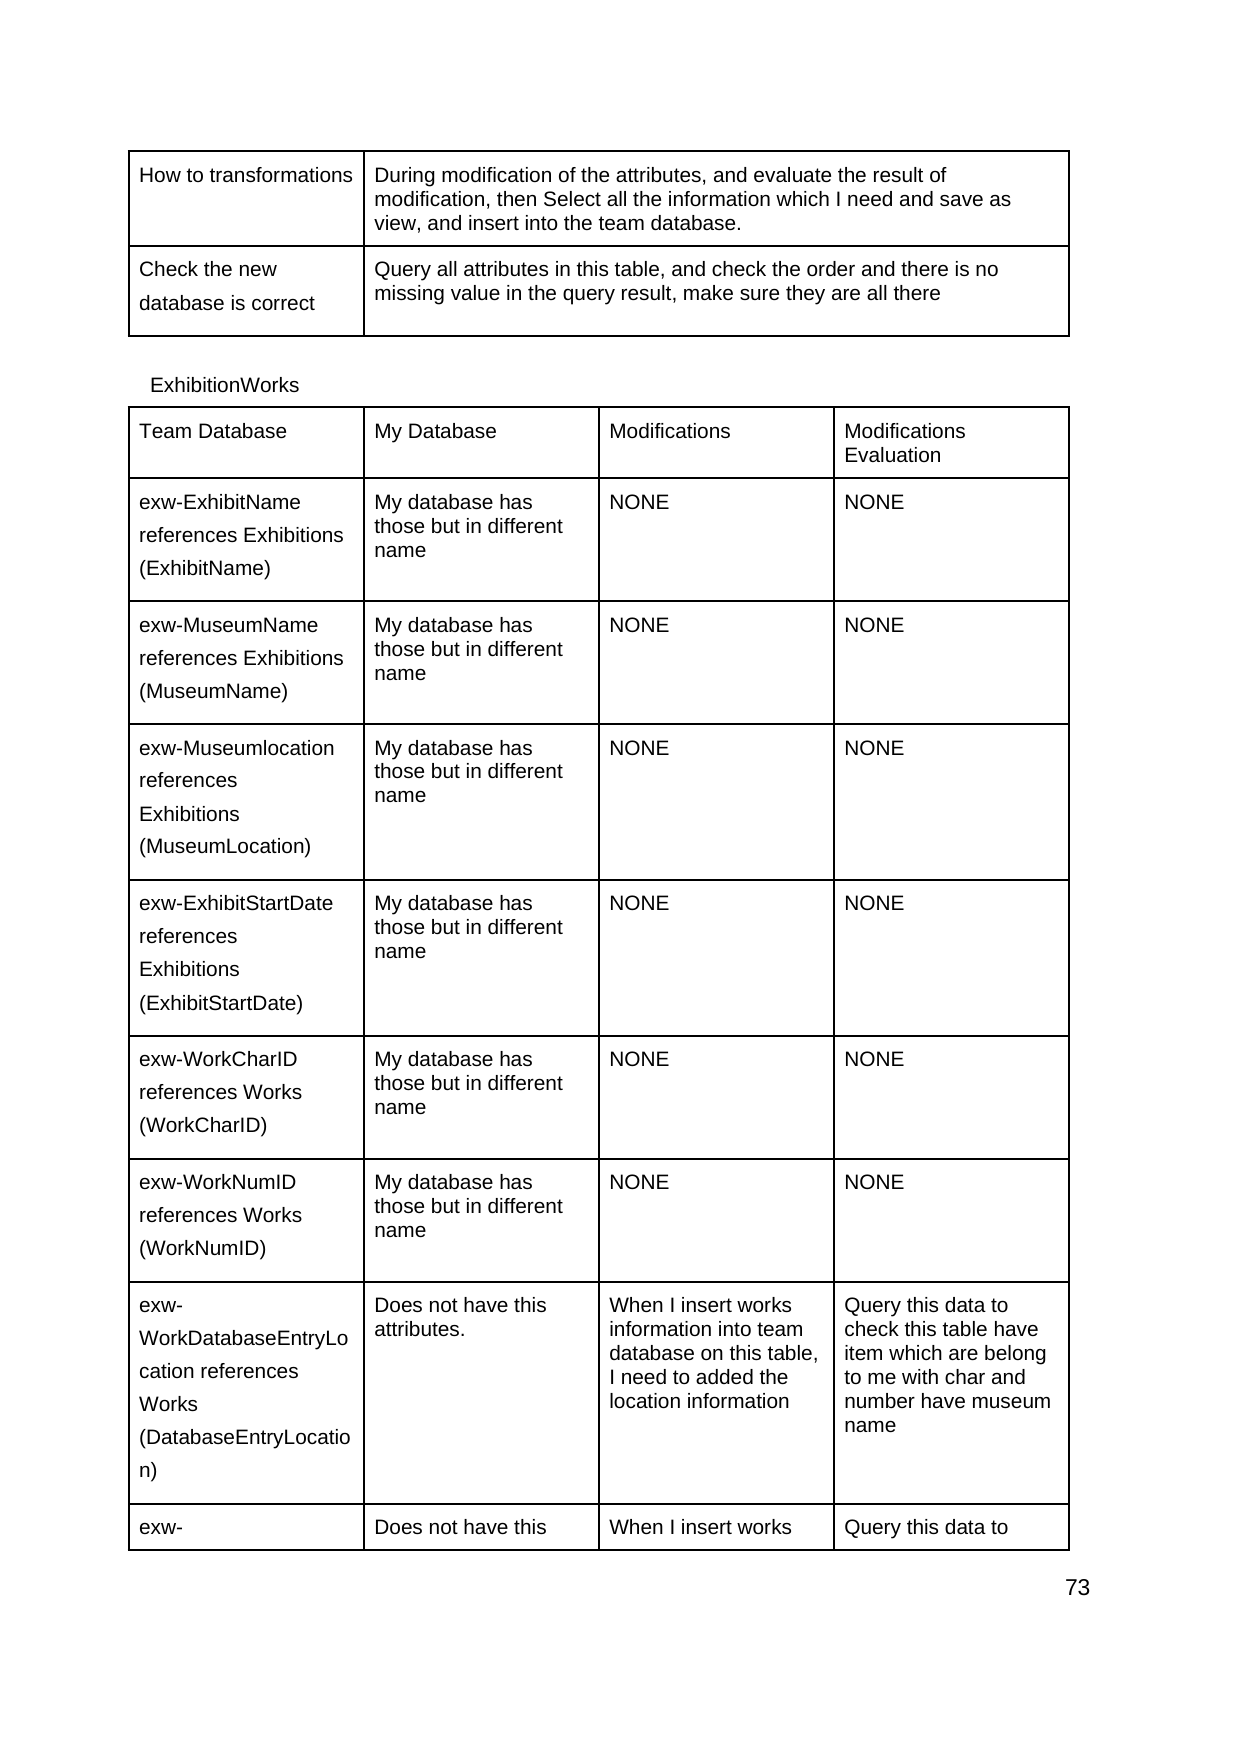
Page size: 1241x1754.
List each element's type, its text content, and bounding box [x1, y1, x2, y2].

table_cell My database has those but in different name [365, 1037, 598, 1158]
table_cell exw-WorkCharID references Works (WorkCharID) [130, 1037, 363, 1158]
table_cell When I insert works information into team database on this table, I need to added the location information [600, 1283, 833, 1502]
table_header My Database [365, 408, 598, 477]
table_cell NONE [835, 1160, 1068, 1281]
table_cell My database has those but in different name [365, 602, 598, 723]
table_cell How to transformations [130, 152, 363, 245]
table_cell NONE [600, 725, 833, 879]
table_cell Query all attributes in this table, and check the order and there is no missing value in the query result, make sure they are all there [365, 247, 1068, 335]
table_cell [130, 1505, 363, 1549]
table_cell NONE [600, 602, 833, 723]
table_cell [365, 1505, 598, 1549]
table_cell NONE [835, 602, 1068, 723]
table_cell exw-ExhibitName references Exhibitions (ExhibitName) [130, 479, 363, 600]
text ExhibitionWorks [150, 373, 1090, 397]
table_cell exw-Museumlocation references Exhibitions (MuseumLocation) [130, 725, 363, 879]
table_cell exw-MuseumName references Exhibitions (MuseumName) [130, 602, 363, 723]
table_cell NONE [600, 1037, 833, 1158]
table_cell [600, 1505, 833, 1549]
table_cell exw-WorkDatabaseEntryLocation references Works (DatabaseEntryLocation) [130, 1283, 363, 1502]
table_cell NONE [835, 725, 1068, 879]
table_header Modifications Evaluation [835, 408, 1068, 477]
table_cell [835, 1505, 1068, 1549]
table_cell Query this data to check this table have item which are belong to me with char and number have museum name [835, 1283, 1068, 1502]
table_cell Does not have this attributes. [365, 1283, 598, 1502]
table_cell NONE [600, 479, 833, 600]
table_cell NONE [600, 881, 833, 1035]
table_cell NONE [835, 479, 1068, 600]
table_cell My database has those but in different name [365, 1160, 598, 1281]
table_cell My database has those but in different name [365, 725, 598, 879]
table_cell exw-WorkNumID references Works (WorkNumID) [130, 1160, 363, 1281]
table_header Team Database [130, 408, 363, 477]
table_cell My database has those but in different name [365, 881, 598, 1035]
table_cell NONE [835, 1037, 1068, 1158]
table_cell Check the new database is correct [130, 247, 363, 335]
table_cell NONE [835, 881, 1068, 1035]
table_cell exw-ExhibitStartDate references Exhibitions (ExhibitStartDate) [130, 881, 363, 1035]
table_cell My database has those but in different name [365, 479, 598, 600]
table_header Modifications [600, 408, 833, 477]
table_cell NONE [600, 1160, 833, 1281]
table_cell During modification of the attributes, and evaluate the result of modification, then Select all the information which I need and save as view, and insert into the team database. [365, 152, 1068, 245]
